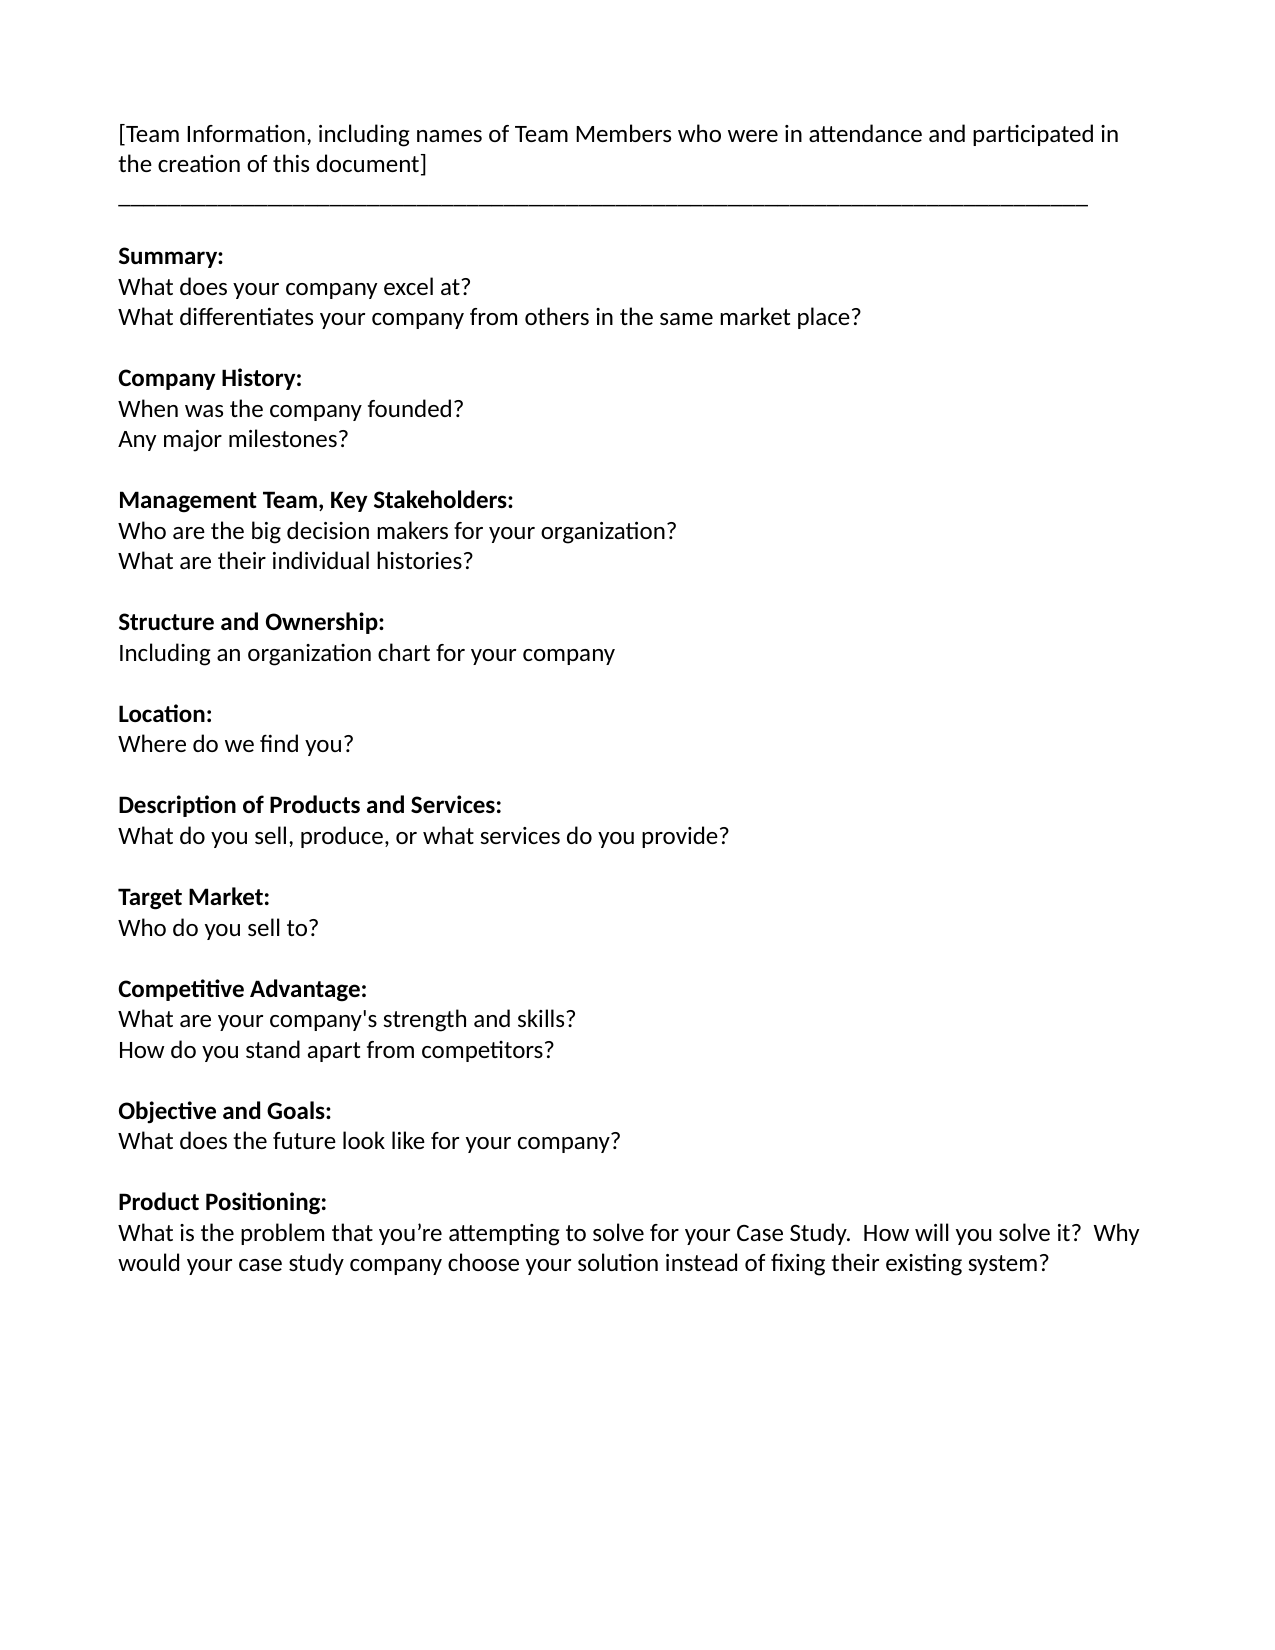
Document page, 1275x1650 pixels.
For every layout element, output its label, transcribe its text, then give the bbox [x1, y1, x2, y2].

text [Team Information, including names of Team Members who were in attendance and participated in the creation of this document] [118, 118, 1157, 179]
text Location: [118, 698, 1157, 728]
text Structure and Ownership: [118, 606, 1157, 637]
text ______________________________________________________________________________ [118, 179, 1157, 210]
text What does your company excel at? [118, 271, 1157, 301]
text What does the future look like for your company? [118, 1125, 1157, 1156]
text Competitive Advantage: [118, 973, 1157, 1003]
text When was the company founded? [118, 393, 1157, 423]
text What is the problem that you’re attempting to solve for your Case Study. How will you solve it? Why would your case study company choose your solution instead of fixing their existing system? [118, 1217, 1157, 1278]
text Any major milestones? [118, 423, 1157, 454]
text Who do you sell to? [118, 912, 1157, 942]
text Objective and Goals: [118, 1095, 1157, 1125]
text Product Positioning: [118, 1186, 1157, 1217]
text Where do we find you? [118, 728, 1157, 759]
text What differentiates your company from others in the same market place? [118, 301, 1157, 332]
text Management Team, Key Stakeholders: [118, 484, 1157, 515]
text Description of Products and Services: [118, 789, 1157, 820]
text Company History: [118, 362, 1157, 393]
text What are your company's strength and skills? [118, 1003, 1157, 1034]
text Including an organization chart for your company [118, 637, 1157, 667]
text Target Market: [118, 881, 1157, 912]
text Who are the big decision makers for your organization? [118, 515, 1157, 545]
text Summary: [118, 240, 1157, 271]
text How do you stand apart from competitors? [118, 1034, 1157, 1064]
text What do you sell, produce, or what services do you provide? [118, 820, 1157, 851]
text What are their individual histories? [118, 545, 1157, 576]
